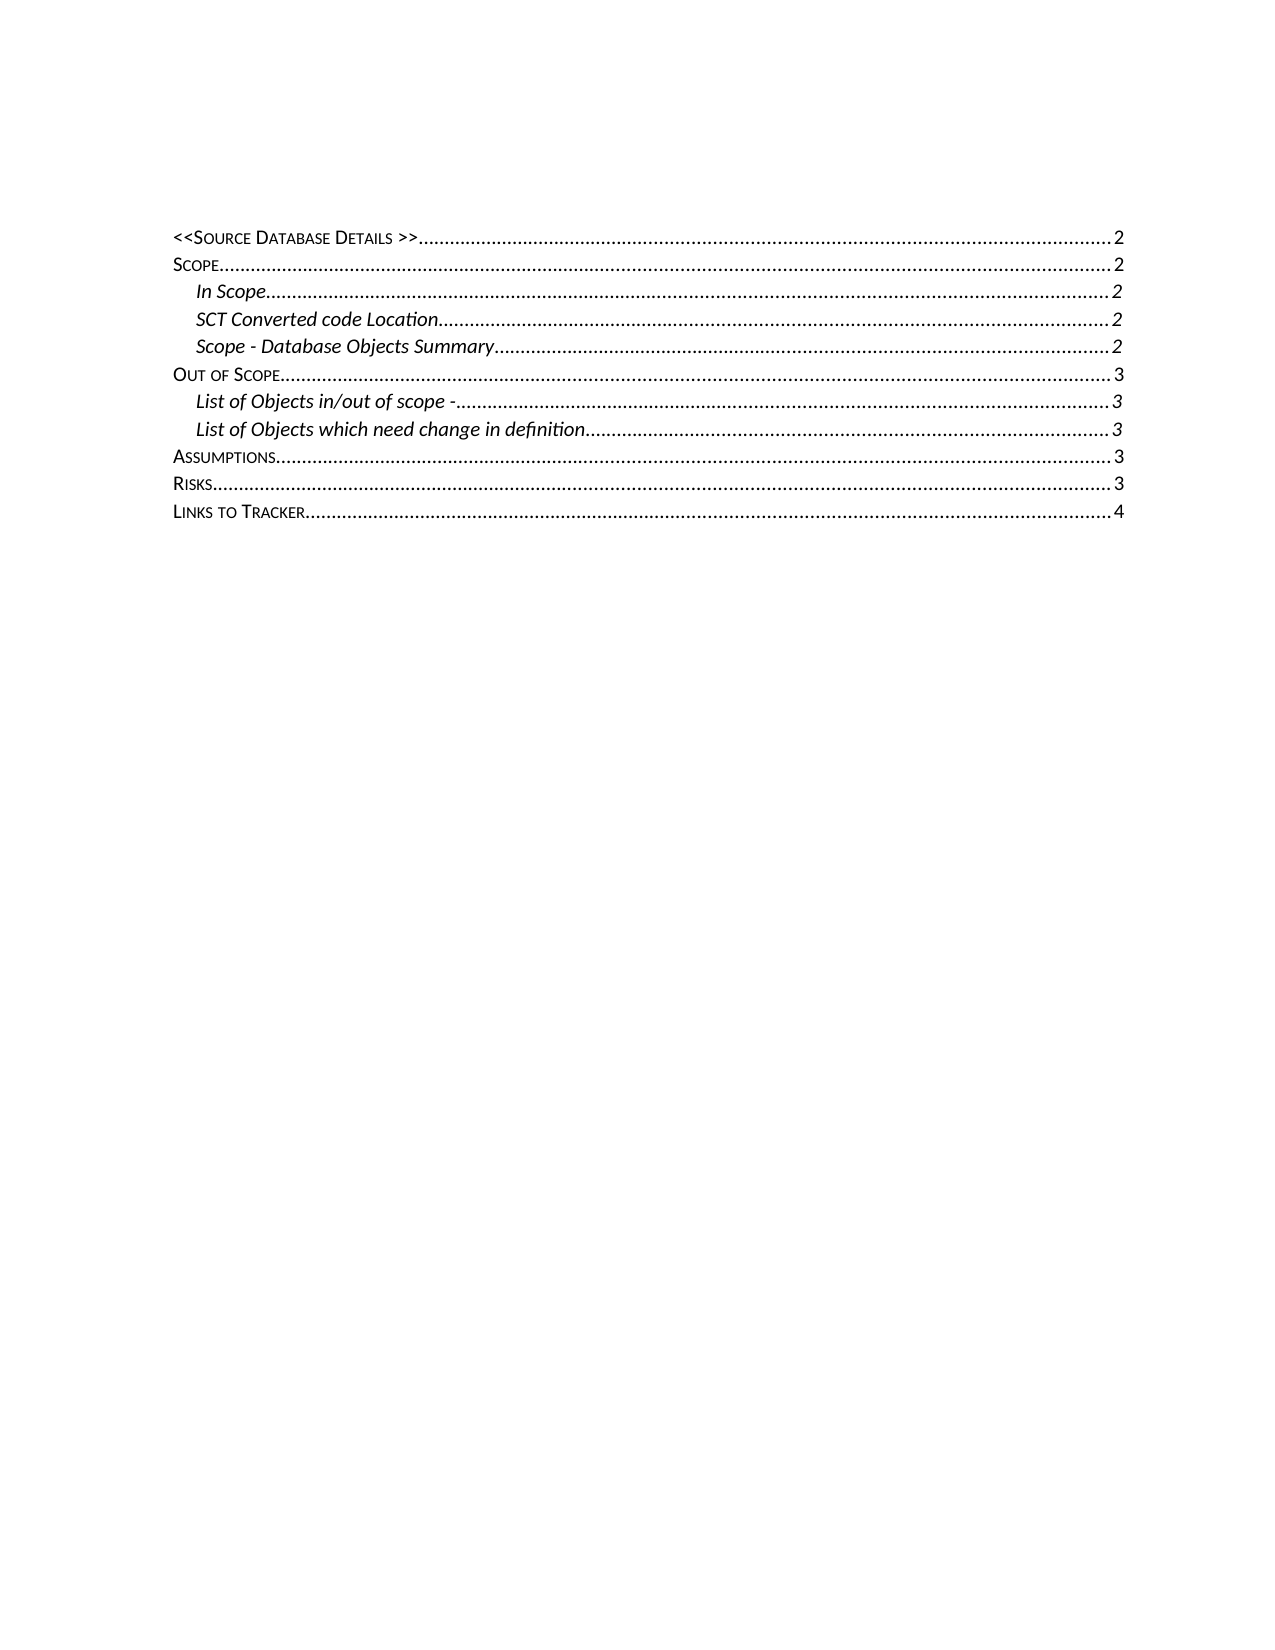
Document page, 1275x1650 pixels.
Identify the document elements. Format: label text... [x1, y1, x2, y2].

text Links to Tracker 4 [173, 498, 1125, 523]
text List of Objects which need change in definition 3 [586, 416, 1125, 441]
text In Scope 2 [196, 279, 1125, 304]
text Scope 2 [173, 251, 1125, 277]
text List of Objects in/out of scope - 3 [456, 388, 1125, 414]
text Risks 3 [173, 471, 1125, 496]
text Out of Scope 3 [173, 361, 1125, 386]
text Assumptions 3 [173, 443, 1125, 468]
text <<Source Database Details >> 2 [173, 224, 1125, 249]
text Scope - Database Objects Summary 2 [196, 333, 1125, 359]
text SCT Converted code Location 2 [196, 306, 1125, 332]
